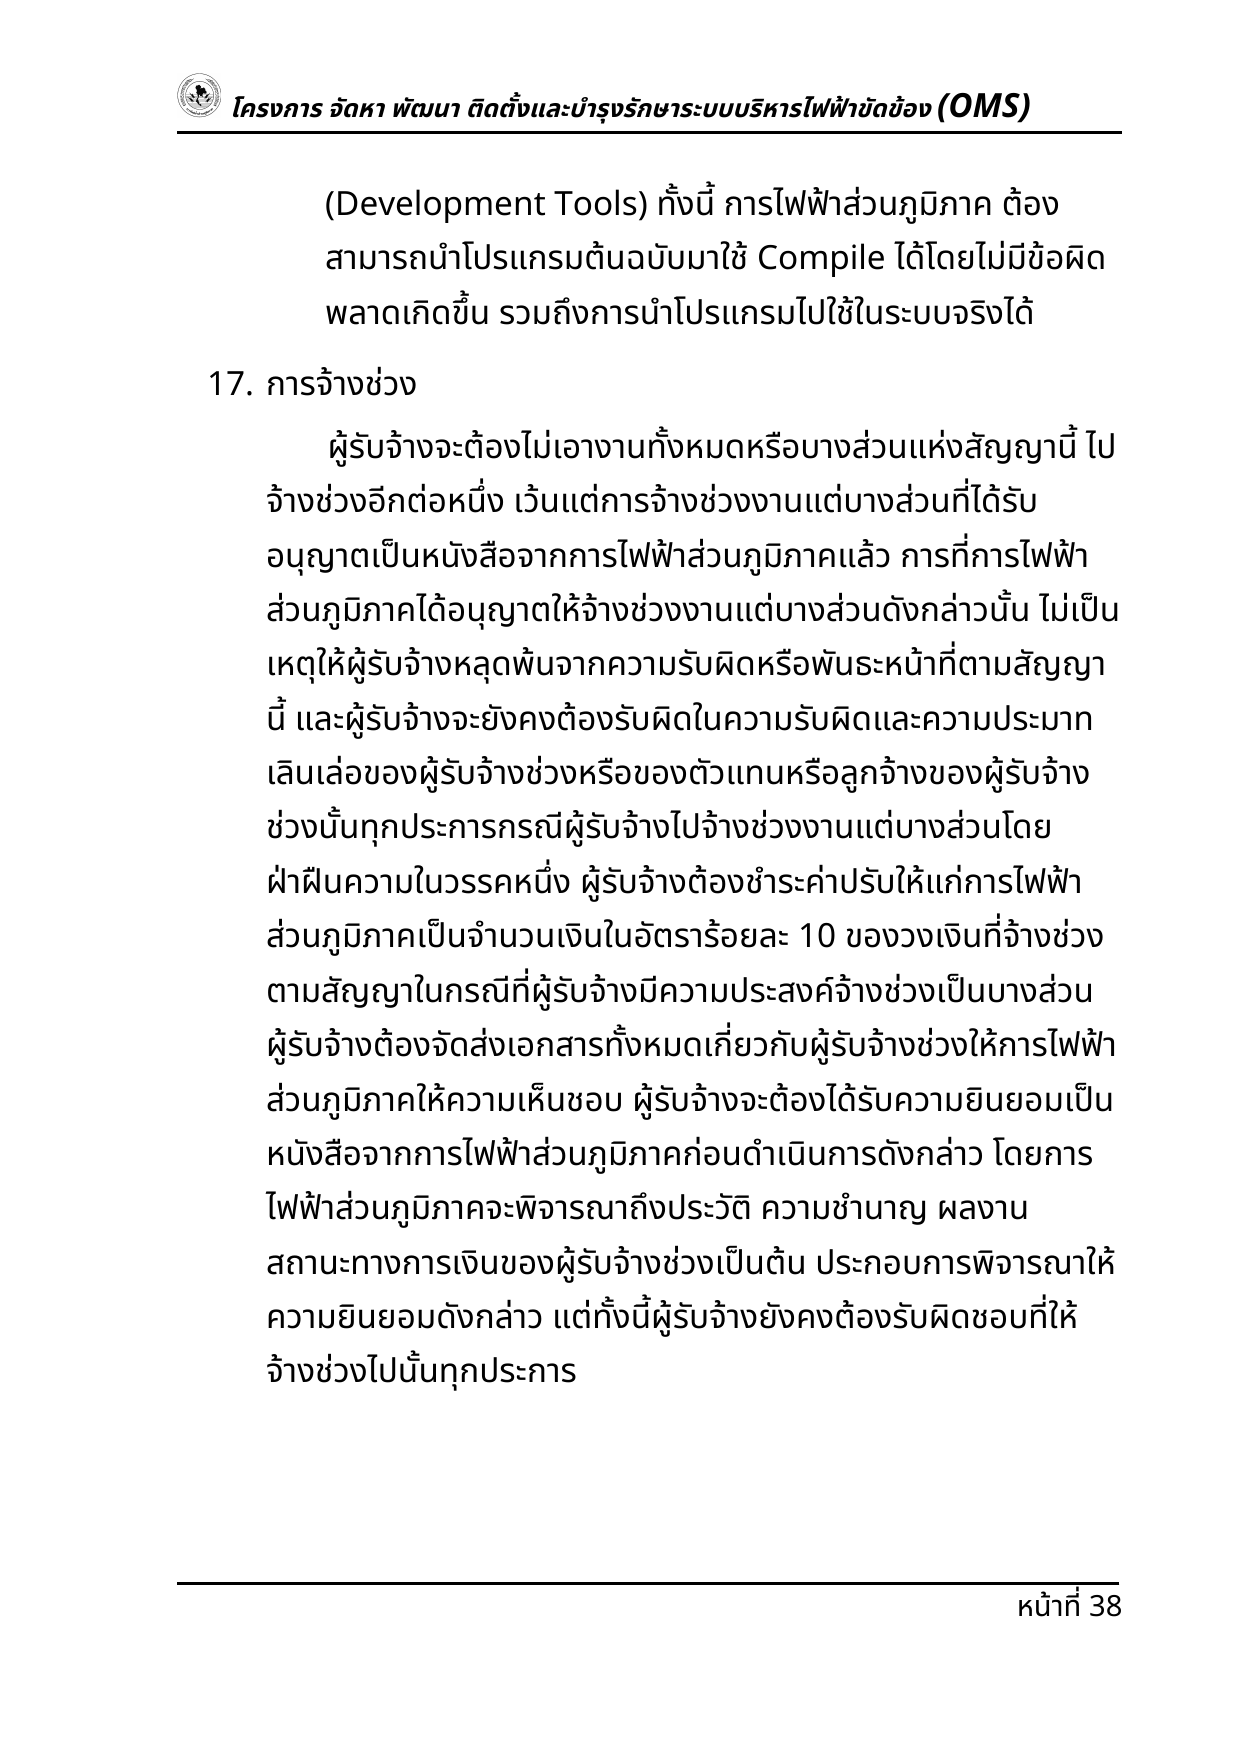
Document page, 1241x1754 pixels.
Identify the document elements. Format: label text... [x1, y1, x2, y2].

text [266, 179, 1122, 339]
subtitle 17. การจ้างช่วง [207, 360, 1122, 410]
text ผู้รับจ้างจะต้องไม่เอางานทั้งหมดหรือบางส่วนแห่งสัญญานี้ ไปจ้างช่วงอีกต่อหนึ่ง เว้นแต่การจ้างช่วงงานแต่บางส่วนที่ได้รับอนุญาตเป็นหนังสือจากการไฟฟ้าส่วนภูมิภาคแล้ว การที่การไฟฟ้าส่วนภูมิภาคได้อนุญาตให้จ้างช่วงงานแต่บางส่วนดังกล่าวนั้น ไม่เป็นเหตุให้ผู้รับจ้างหลุดพ้นจากความรับผิดหรือพันธะหน้าที่ตามสัญญานี้ และผู้รับจ้างจะยังคงต้องรับผิดในความรับผิดและความประมาทเลินเล่อของผู้รับจ้างช่วงหรือของตัวแทนหรือลูกจ้างของผู้รับจ้างช่วงนั้นทุกประการกรณีผู้รับจ้างไปจ้างช่วงงานแต่บางส่วนโดยฝ่าฝืนความในวรรคหนึ่ง ผู้รับจ้างต้องชำระค่าปรับให้แก่การไฟฟ้าส่วนภูมิภาคเป็นจำนวนเงินในอัตราร้อยละ 10 ของวงเงินที่จ้างช่วงตามสัญญาในกรณีที่ผู้รับจ้างมีความประสงค์จ้างช่วงเป็นบางส่วน ผู้รับจ้างต้องจัดส่งเอกสารทั้งหมดเกี่ยวกับผู้รับจ้างช่วงให้การไฟฟ้าส่วนภูมิภาคให้ความเห็นชอบ ผู้รับจ้างจะต้องได้รับความยินยอมเป็นหนังสือจากการไฟฟ้าส่วนภูมิภาคก่อนดำเนินการดังกล่าว โดยการไฟฟ้าส่วนภูมิภาคจะพิจารณาถึงประวัติ ความชำนาญ ผลงาน สถานะทางการเงินของผู้รับจ้างช่วงเป็นต้น ประกอบการพิจารณาให้ความยินยอมดังกล่าว แต่ทั้งนี้ผู้รับจ้างยังคงต้องรับผิดชอบที่ให้จ้างช่วงไปนั้นทุกประการ [266, 423, 1122, 1398]
picture [177, 73, 221, 118]
